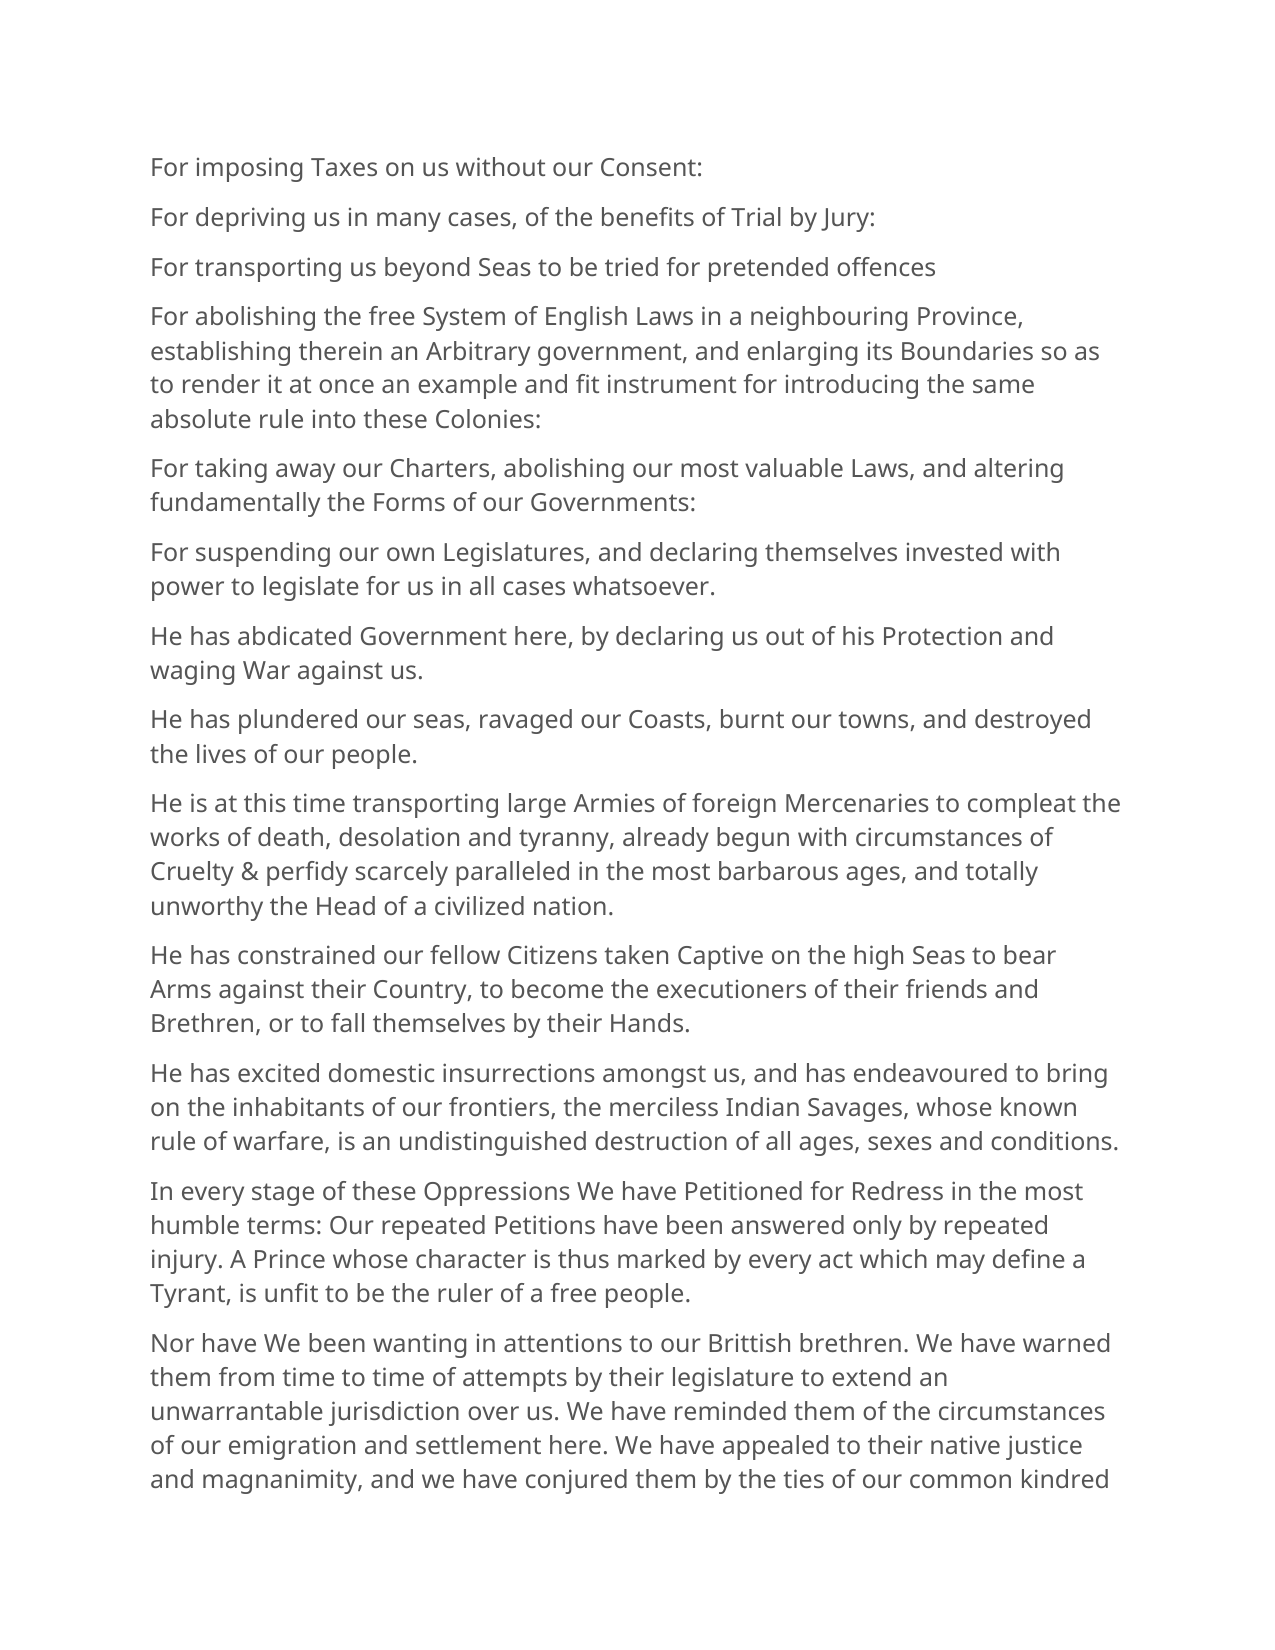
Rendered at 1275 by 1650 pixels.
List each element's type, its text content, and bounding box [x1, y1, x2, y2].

text He has excited domestic insurrections amongst us, and has endeavoured to bring on the inhabitants of our frontiers, the merciless Indian Savages, whose known rule of warfare, is an undistinguished destruction of all ages, sexes and conditions. [150, 1056, 1125, 1158]
text For imposing Taxes on us without our Consent: [150, 150, 1125, 184]
text For suspending our own Legislatures, and declaring themselves invested with power to legislate for us in all cases whatsoever. [150, 535, 1125, 603]
text For transporting us beyond Seas to be tried for pretended offences [150, 249, 1125, 283]
text For depriving us in many cases, of the benefits of Trial by Jury: [150, 200, 1125, 234]
text He is at this time transporting large Armies of foreign Mercenaries to compleat the works of death, desolation and tyranny, already begun with circumstances of Cruelty & perfidy scarcely paralleled in the most barbarous ages, and totally unworthy the Head of a civilized nation. [150, 786, 1125, 922]
text In every stage of these Oppressions We have Petitioned for Redress in the most humble terms: Our repeated Petitions have been answered only by repeated injury. A Prince whose character is thus marked by every act which may define a Tyrant, is unfit to be the ruler of a free people. [150, 1173, 1125, 1310]
text For taking away our Charters, abolishing our most valuable Laws, and altering fundamentally the Forms of our Governments: [150, 451, 1125, 519]
text He has plundered our seas, ravaged our Coasts, burnt our towns, and destroyed the lives of our people. [150, 702, 1125, 770]
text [150, 1325, 1125, 1496]
text For abolishing the free System of English Laws in a neighbouring Province, establishing therein an Arbitrary government, and enlarging its Boundaries so as to render it at once an example and fit instrument for introducing the same absolute rule into these Colonies: [150, 299, 1125, 435]
text He has abdicated Government here, by declaring us out of his Protection and waging War against us. [150, 618, 1125, 687]
text He has constrained our fellow Citizens taken Captive on the high Seas to bear Arms against their Country, to become the executioners of their friends and Brethren, or to fall themselves by their Hands. [150, 938, 1125, 1040]
